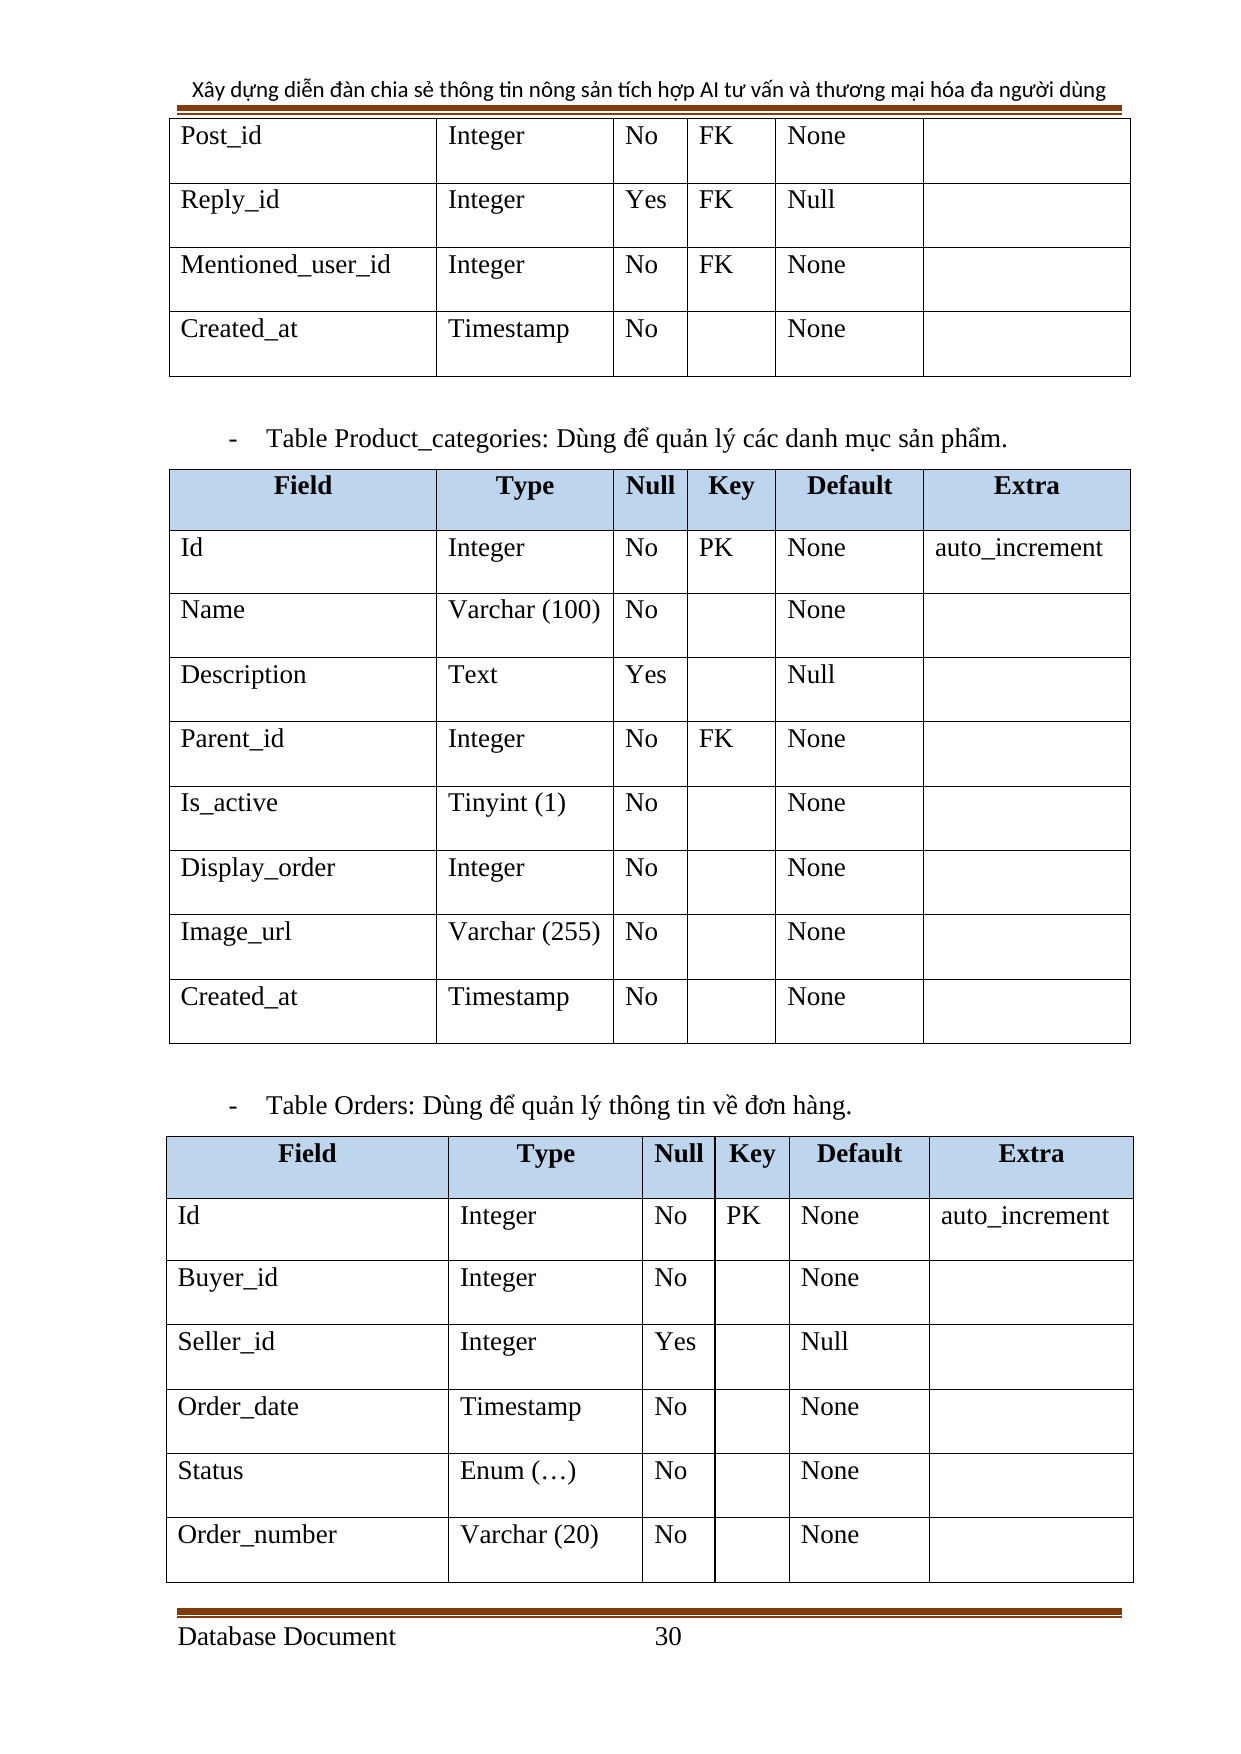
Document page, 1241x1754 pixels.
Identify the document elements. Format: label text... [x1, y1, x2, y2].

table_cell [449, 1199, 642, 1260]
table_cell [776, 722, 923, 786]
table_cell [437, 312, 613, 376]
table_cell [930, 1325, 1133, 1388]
table_cell Reply_id [170, 184, 436, 247]
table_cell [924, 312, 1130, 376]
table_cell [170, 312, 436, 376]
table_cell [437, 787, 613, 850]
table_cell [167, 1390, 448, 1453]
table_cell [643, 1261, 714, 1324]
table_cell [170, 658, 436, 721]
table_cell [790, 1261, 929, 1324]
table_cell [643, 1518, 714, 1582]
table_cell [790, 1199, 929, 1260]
list Table Product_categories: Dùng để quản lý các danh mục sản phẩm. [228, 422, 1122, 453]
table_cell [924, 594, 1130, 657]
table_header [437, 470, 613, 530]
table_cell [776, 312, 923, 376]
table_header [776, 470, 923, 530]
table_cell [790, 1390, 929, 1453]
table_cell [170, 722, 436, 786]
table_cell Integer [437, 184, 613, 247]
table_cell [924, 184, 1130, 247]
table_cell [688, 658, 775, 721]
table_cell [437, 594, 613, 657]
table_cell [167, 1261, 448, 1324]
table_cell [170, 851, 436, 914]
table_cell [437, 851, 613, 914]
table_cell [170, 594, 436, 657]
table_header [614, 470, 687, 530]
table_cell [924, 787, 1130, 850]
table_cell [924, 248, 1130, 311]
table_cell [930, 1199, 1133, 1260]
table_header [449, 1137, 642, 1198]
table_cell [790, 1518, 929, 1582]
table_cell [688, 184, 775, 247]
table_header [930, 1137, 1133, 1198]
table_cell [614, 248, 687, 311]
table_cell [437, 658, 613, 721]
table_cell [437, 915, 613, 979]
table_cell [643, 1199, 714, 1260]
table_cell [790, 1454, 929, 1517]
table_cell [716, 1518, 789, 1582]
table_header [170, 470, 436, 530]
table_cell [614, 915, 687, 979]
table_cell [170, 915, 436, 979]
table_cell FK [688, 119, 775, 182]
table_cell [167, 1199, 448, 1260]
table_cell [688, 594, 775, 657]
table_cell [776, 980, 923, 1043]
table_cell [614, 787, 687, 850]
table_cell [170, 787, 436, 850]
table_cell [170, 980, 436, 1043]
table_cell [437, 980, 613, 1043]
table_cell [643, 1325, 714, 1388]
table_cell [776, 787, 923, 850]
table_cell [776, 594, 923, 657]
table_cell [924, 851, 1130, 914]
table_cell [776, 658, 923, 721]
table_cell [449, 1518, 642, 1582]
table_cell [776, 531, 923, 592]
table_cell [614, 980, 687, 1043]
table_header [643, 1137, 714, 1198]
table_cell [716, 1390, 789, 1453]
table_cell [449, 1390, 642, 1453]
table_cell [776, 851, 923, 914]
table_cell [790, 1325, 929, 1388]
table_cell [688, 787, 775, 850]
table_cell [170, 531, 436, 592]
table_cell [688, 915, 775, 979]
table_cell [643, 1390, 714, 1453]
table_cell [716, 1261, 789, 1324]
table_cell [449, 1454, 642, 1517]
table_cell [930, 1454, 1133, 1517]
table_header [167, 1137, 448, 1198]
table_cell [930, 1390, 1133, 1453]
list Table Orders: Dùng để quản lý thông tin về đơn hàng. [228, 1089, 1122, 1120]
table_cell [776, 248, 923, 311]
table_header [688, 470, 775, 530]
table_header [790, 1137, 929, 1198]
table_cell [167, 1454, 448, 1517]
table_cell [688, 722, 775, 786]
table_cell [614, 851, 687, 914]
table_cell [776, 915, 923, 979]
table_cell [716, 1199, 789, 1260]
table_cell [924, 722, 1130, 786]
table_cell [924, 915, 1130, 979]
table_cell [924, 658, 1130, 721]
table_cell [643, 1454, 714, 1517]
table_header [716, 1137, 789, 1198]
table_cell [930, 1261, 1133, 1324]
table_cell No [614, 119, 687, 182]
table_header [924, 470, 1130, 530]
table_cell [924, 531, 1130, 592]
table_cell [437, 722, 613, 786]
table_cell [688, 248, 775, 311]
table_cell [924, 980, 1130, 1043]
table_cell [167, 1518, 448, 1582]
table_cell Integer [437, 119, 613, 182]
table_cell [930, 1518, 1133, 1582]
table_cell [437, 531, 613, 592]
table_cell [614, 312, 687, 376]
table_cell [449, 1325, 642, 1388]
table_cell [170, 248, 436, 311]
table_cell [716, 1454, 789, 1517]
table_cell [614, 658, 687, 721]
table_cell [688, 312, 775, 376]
table_cell Post_id [170, 119, 436, 182]
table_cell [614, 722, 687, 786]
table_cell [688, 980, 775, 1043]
table_cell Yes [614, 184, 687, 247]
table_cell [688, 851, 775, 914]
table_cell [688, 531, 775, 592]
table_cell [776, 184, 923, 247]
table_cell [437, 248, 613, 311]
table_cell None [776, 119, 923, 182]
table_cell [924, 119, 1130, 182]
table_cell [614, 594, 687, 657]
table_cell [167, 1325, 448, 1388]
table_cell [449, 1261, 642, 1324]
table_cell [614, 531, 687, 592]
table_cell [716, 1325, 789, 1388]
